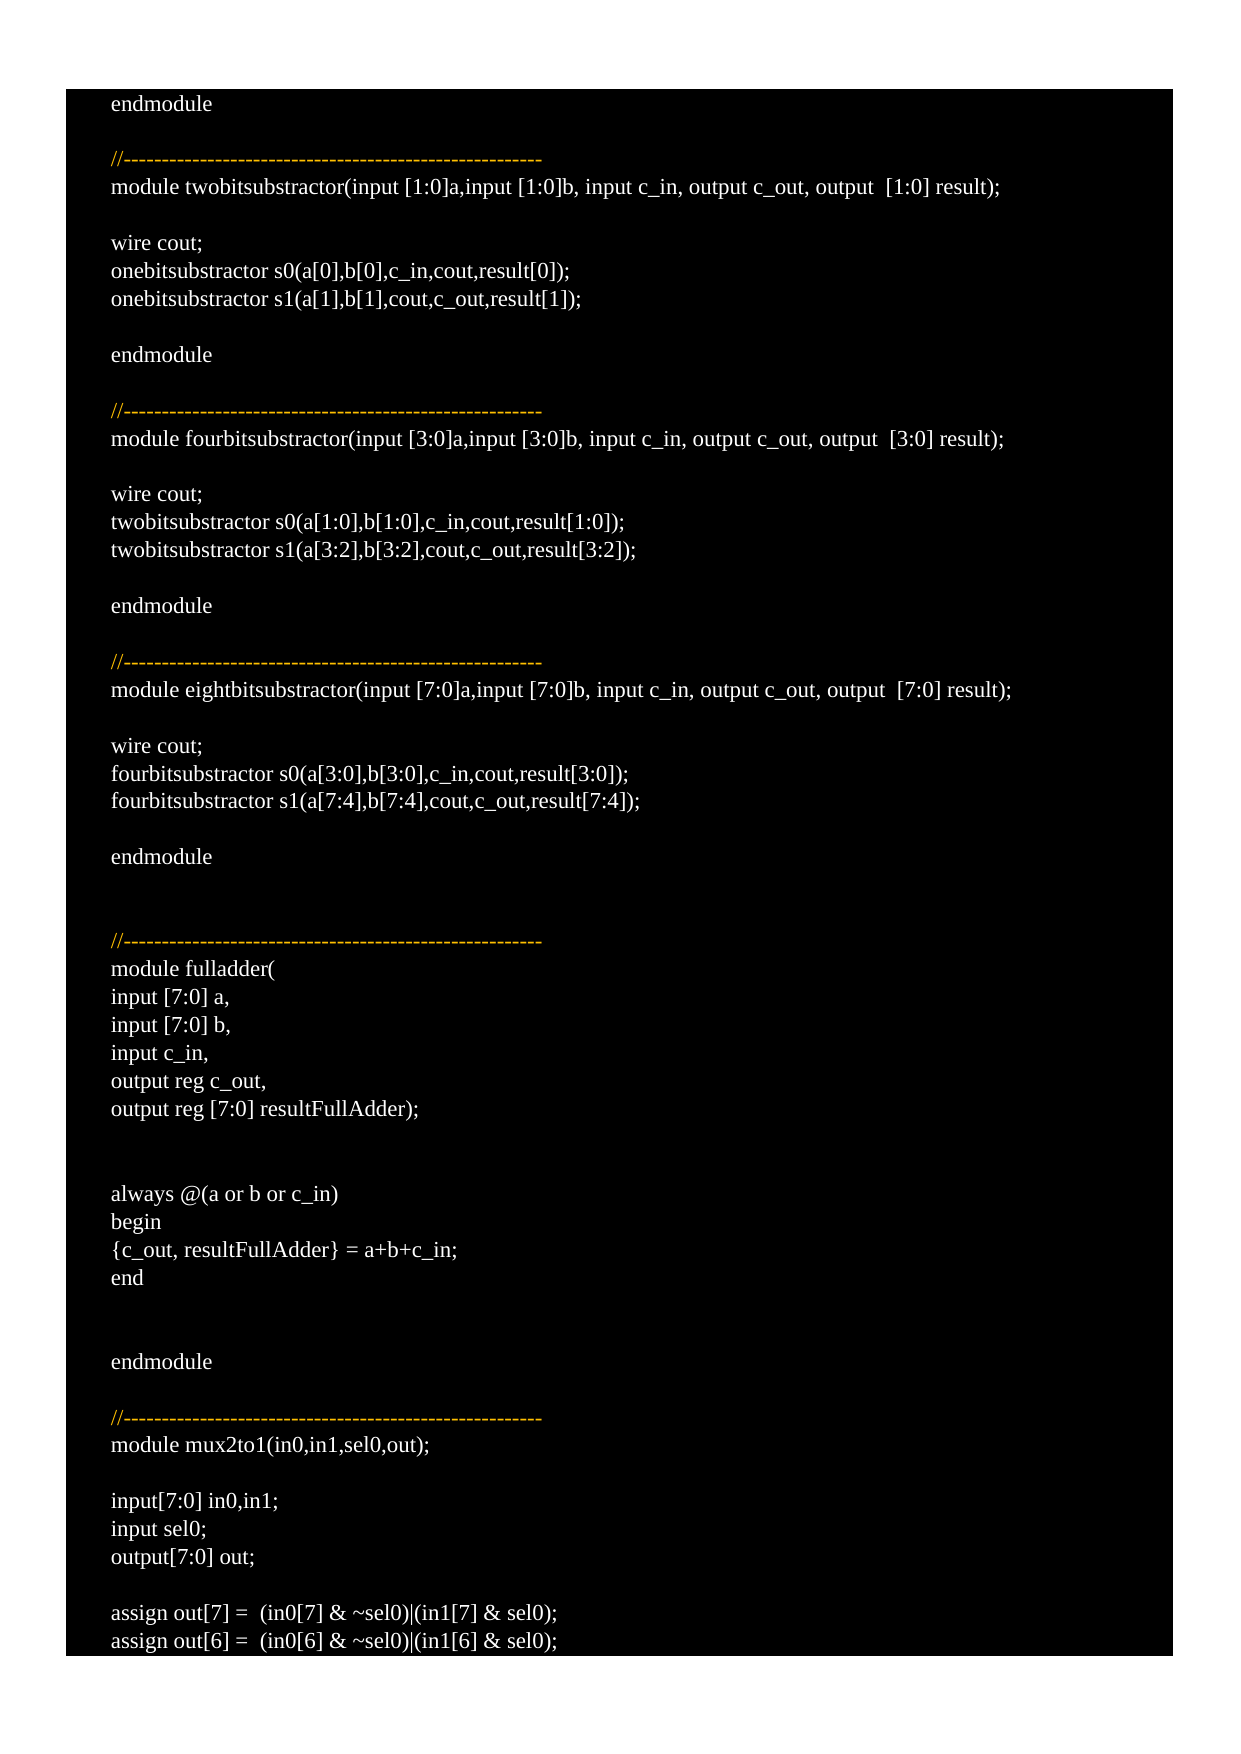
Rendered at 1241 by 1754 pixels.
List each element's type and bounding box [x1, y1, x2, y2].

table_header [67, 90, 1172, 1655]
